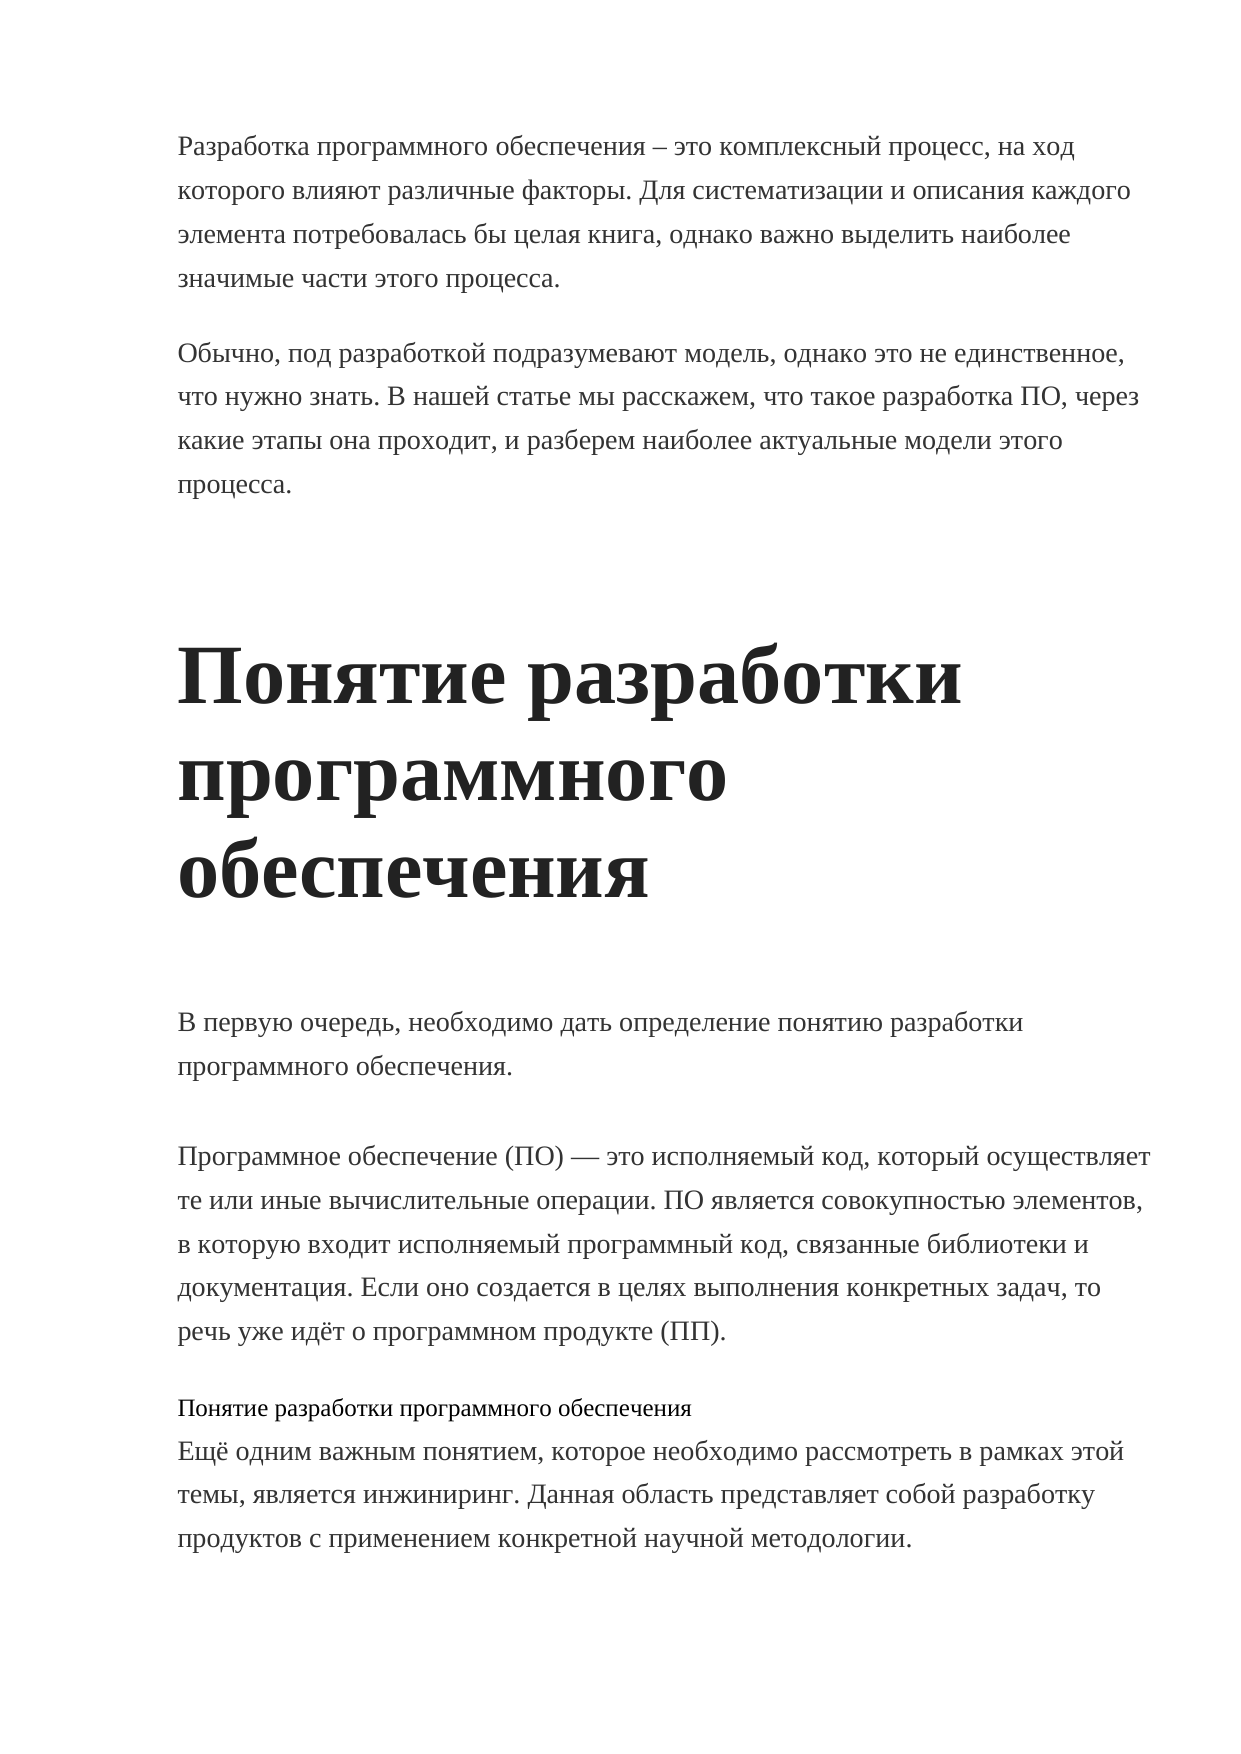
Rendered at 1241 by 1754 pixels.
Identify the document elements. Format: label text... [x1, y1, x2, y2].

text Понятие разработки программного обеспечения [177, 1393, 1152, 1422]
text Программное обеспечение (ПО) — это исполняемый код, который осуществляет те или иные вычислительные операции. ПО является совокупностью элементов, в которую входит исполняемый программный код, связанные библиотеки и документация. Если оно создается в целях выполнения конкретных задач, то речь уже идёт о программном продукте (ПП). [177, 1128, 1152, 1347]
text Ещё одним важным понятием, которое необходимо рассмотреть в рамках этой темы, является инжиниринг. Данная область представляет собой разработку продуктов с применением конкретной научной методологии. [177, 1422, 1152, 1553]
text В первую очередь, необходимо дать определение понятию разработки программного обеспечения. [177, 993, 1152, 1081]
text Обычно, под разработкой подразумевают модель, однако это не единственное, что нужно знать. В нашей статье мы расскажем, что такое разработка ПО, через какие этапы она проходит, и разберем наиболее актуальные модели этого процесса. [177, 324, 1152, 499]
text Разработка программного обеспечения – это комплексный процесс, на ход которого влияют различные факторы. Для систематизации и описания каждого элемента потребовалась бы целая книга, однако важно выделить наиболее значимые части этого процесса. [177, 118, 1152, 293]
text Понятие разработки программного обеспечения [177, 624, 1152, 915]
